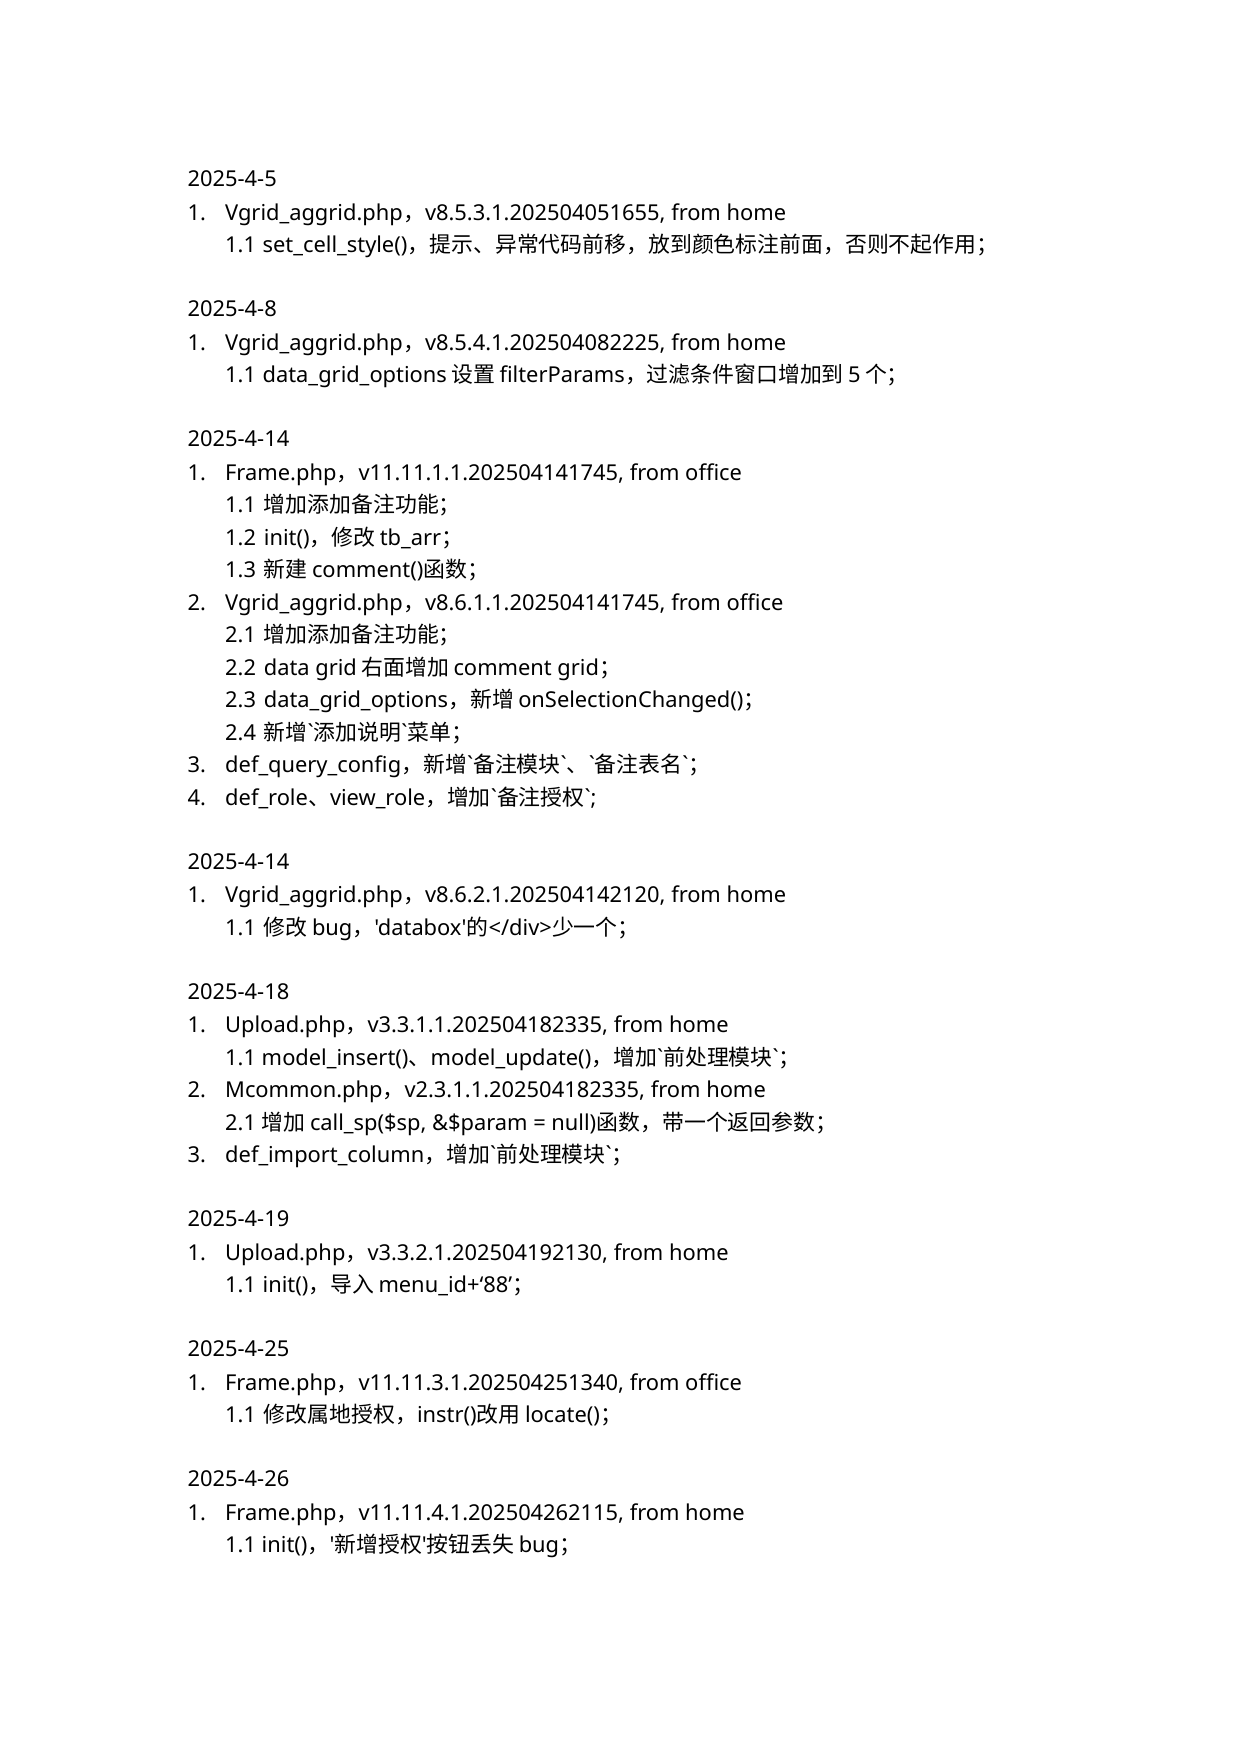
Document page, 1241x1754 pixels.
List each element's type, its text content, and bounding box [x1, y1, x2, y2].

list def_role、view_role，增加`备注授权`; [187, 779, 1053, 812]
list init()，导入menu_id+‘88’； [225, 1267, 1053, 1299]
list def_import_column，增加`前处理模块`； [187, 1137, 1053, 1169]
list Vgrid_aggrid.php，v8.5.4.1.202504082225, from home [187, 324, 1053, 357]
list Upload.php，v3.3.2.1.202504192130, from home [187, 1234, 1053, 1267]
list 新建comment()函数； [225, 552, 1053, 584]
list Upload.php，v3.3.1.1.202504182335, from home [187, 1007, 1053, 1039]
list 1.1 init()，'新增授权'按钮丢失bug； [225, 1527, 1053, 1559]
list 修改属地授权，instr()改用locate()； [225, 1397, 1053, 1429]
list data_grid_options，新增onSelectionChanged()； [225, 682, 1053, 714]
text 2025-4-14 [187, 844, 1053, 877]
list set_cell_style()，提示、异常代码前移，放到颜色标注前面，否则不起作用； [225, 227, 1053, 259]
text 2025-4-5 [187, 162, 1053, 194]
list Frame.php，v11.11.4.1.202504262115, from home [187, 1494, 1053, 1527]
list data_grid_options设置filterParams，过滤条件窗口增加到5个； [225, 357, 1053, 389]
list 修改bug，'databox'的</div>少一个； [225, 909, 1053, 942]
text 2025-4-25 [187, 1332, 1053, 1364]
list init()，修改tb_arr； [225, 519, 1053, 552]
list Vgrid_aggrid.php，v8.6.1.1.202504141745, from office [187, 584, 1053, 617]
text 2025-4-14 [187, 422, 1053, 454]
text 2025-4-8 [187, 292, 1053, 324]
list def_query_config，新增`备注模块`、`备注表名`； [187, 747, 1053, 779]
list Vgrid_aggrid.php，v8.5.3.1.202504051655, from home [187, 194, 1053, 227]
list 增加添加备注功能； [225, 487, 1053, 519]
list data grid右面增加comment grid； [225, 649, 1053, 682]
text 2025-4-19 [187, 1202, 1053, 1234]
list 新增`添加说明`菜单； [225, 714, 1053, 747]
list Vgrid_aggrid.php，v8.6.2.1.202504142120, from home [187, 877, 1053, 909]
list 2.1 增加call_sp($sp, &$param = null)函数，带一个返回参数； [225, 1104, 1053, 1137]
text 2025-4-18 [187, 974, 1053, 1007]
list 增加添加备注功能； [225, 617, 1053, 649]
list 1.1 model_insert()、model_update()，增加`前处理模块`； [225, 1039, 1053, 1072]
list Frame.php，v11.11.1.1.202504141745, from office [187, 454, 1053, 487]
list Mcommon.php，v2.3.1.1.202504182335, from home [187, 1072, 1053, 1104]
text 2025-4-26 [187, 1462, 1053, 1494]
list Frame.php，v11.11.3.1.202504251340, from office [187, 1364, 1053, 1397]
